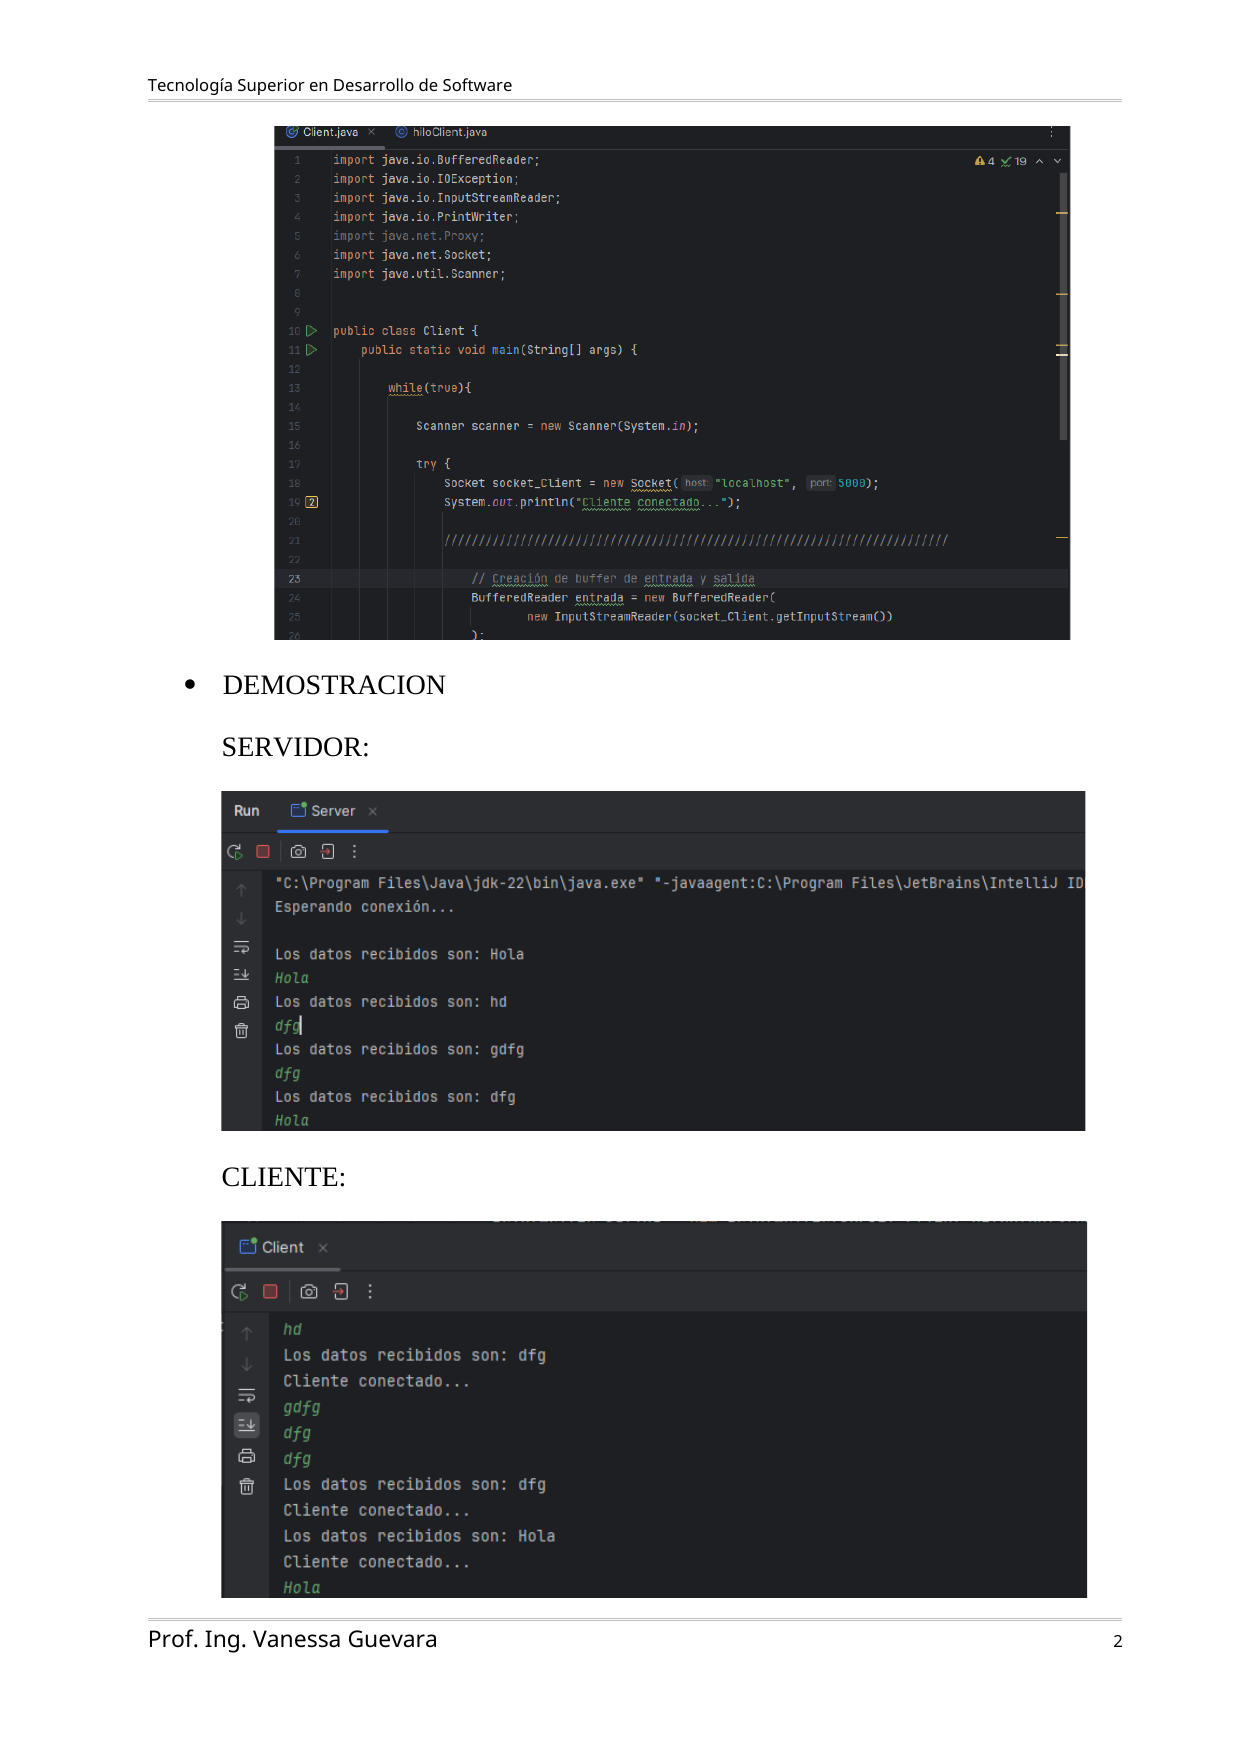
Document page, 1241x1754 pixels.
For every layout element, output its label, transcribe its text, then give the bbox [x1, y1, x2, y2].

text SERVIDOR: [221, 730, 1122, 762]
picture [221, 1221, 1088, 1598]
picture [274, 126, 1071, 640]
text CLIENTE: [221, 1159, 1122, 1192]
list DEMOSTRACION [185, 668, 1122, 701]
picture [221, 791, 1086, 1131]
